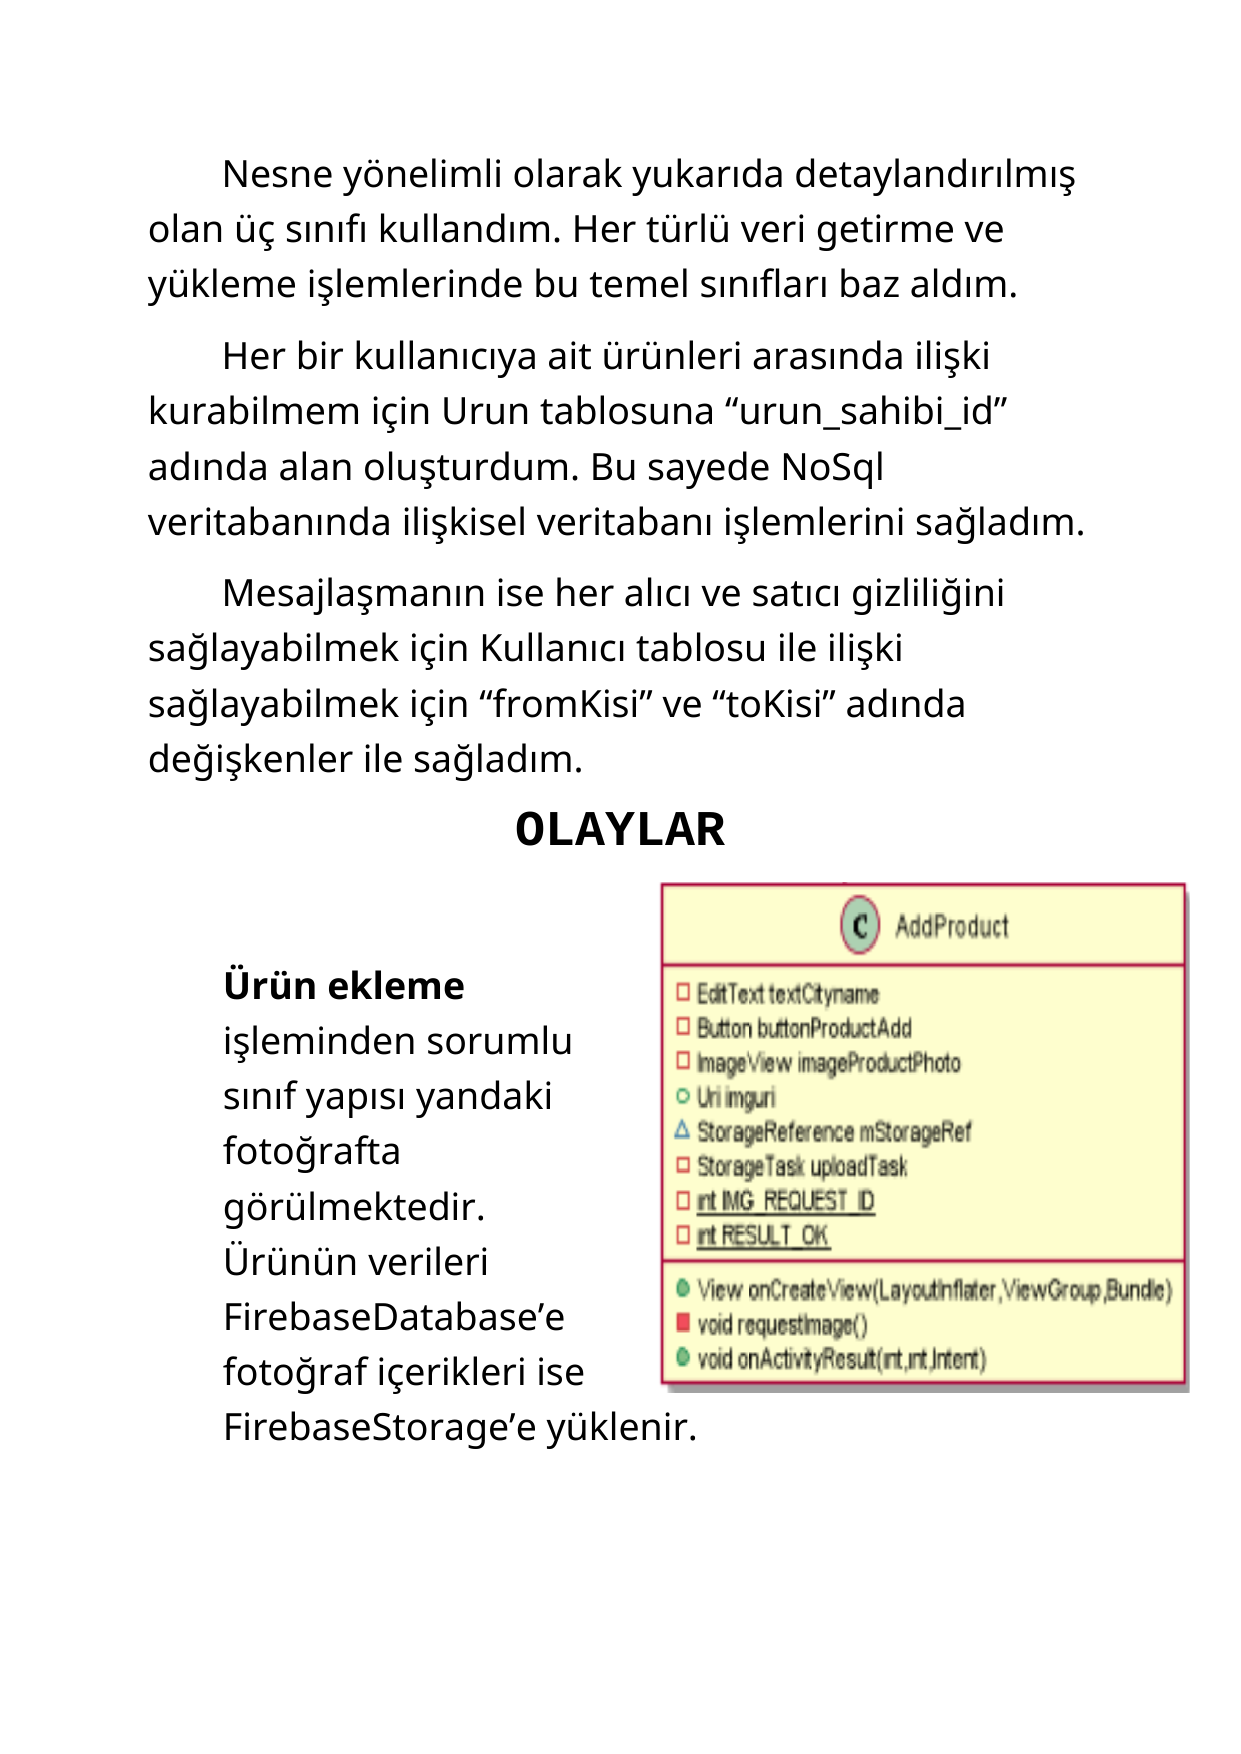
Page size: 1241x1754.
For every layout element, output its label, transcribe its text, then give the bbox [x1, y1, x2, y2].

text Nesne yönelimli olarak yukarıda detaylandırılmış olan üç sınıfı kullandım. Her türlü veri getirme ve yükleme işlemlerinde bu temel sınıfları baz aldım. [148, 148, 1093, 309]
text OLAYLAR [148, 804, 1093, 860]
text Mesajlaşmanın ise her alıcı ve satıcı gizliliğini sağlayabilmek için Kullanıcı tablosu ile ilişki sağlayabilmek için “fromKisi” ve “toKisi” adında değişkenler ile sağladım. [148, 567, 1093, 783]
picture [658, 882, 1189, 1391]
list FirebaseStorage’e yüklenir. [223, 1400, 1093, 1451]
list Ürün ekleme işleminden sorumlu sınıf yapısı yandaki fotoğrafta görülmektedir. [223, 959, 658, 1231]
text Her bir kullanıcıya ait ürünleri arasında ilişki kurabilmem için Urun tablosuna “urun_sahibi_id” adında alan oluşturdum. Bu sayede NoSql veritabanında ilişkisel veritabanı işlemlerini sağladım. [148, 329, 1093, 546]
list fotoğraf içerikleri ise [223, 1345, 1093, 1396]
list Ürünün verileri FirebaseDatabase’e [223, 1235, 658, 1341]
